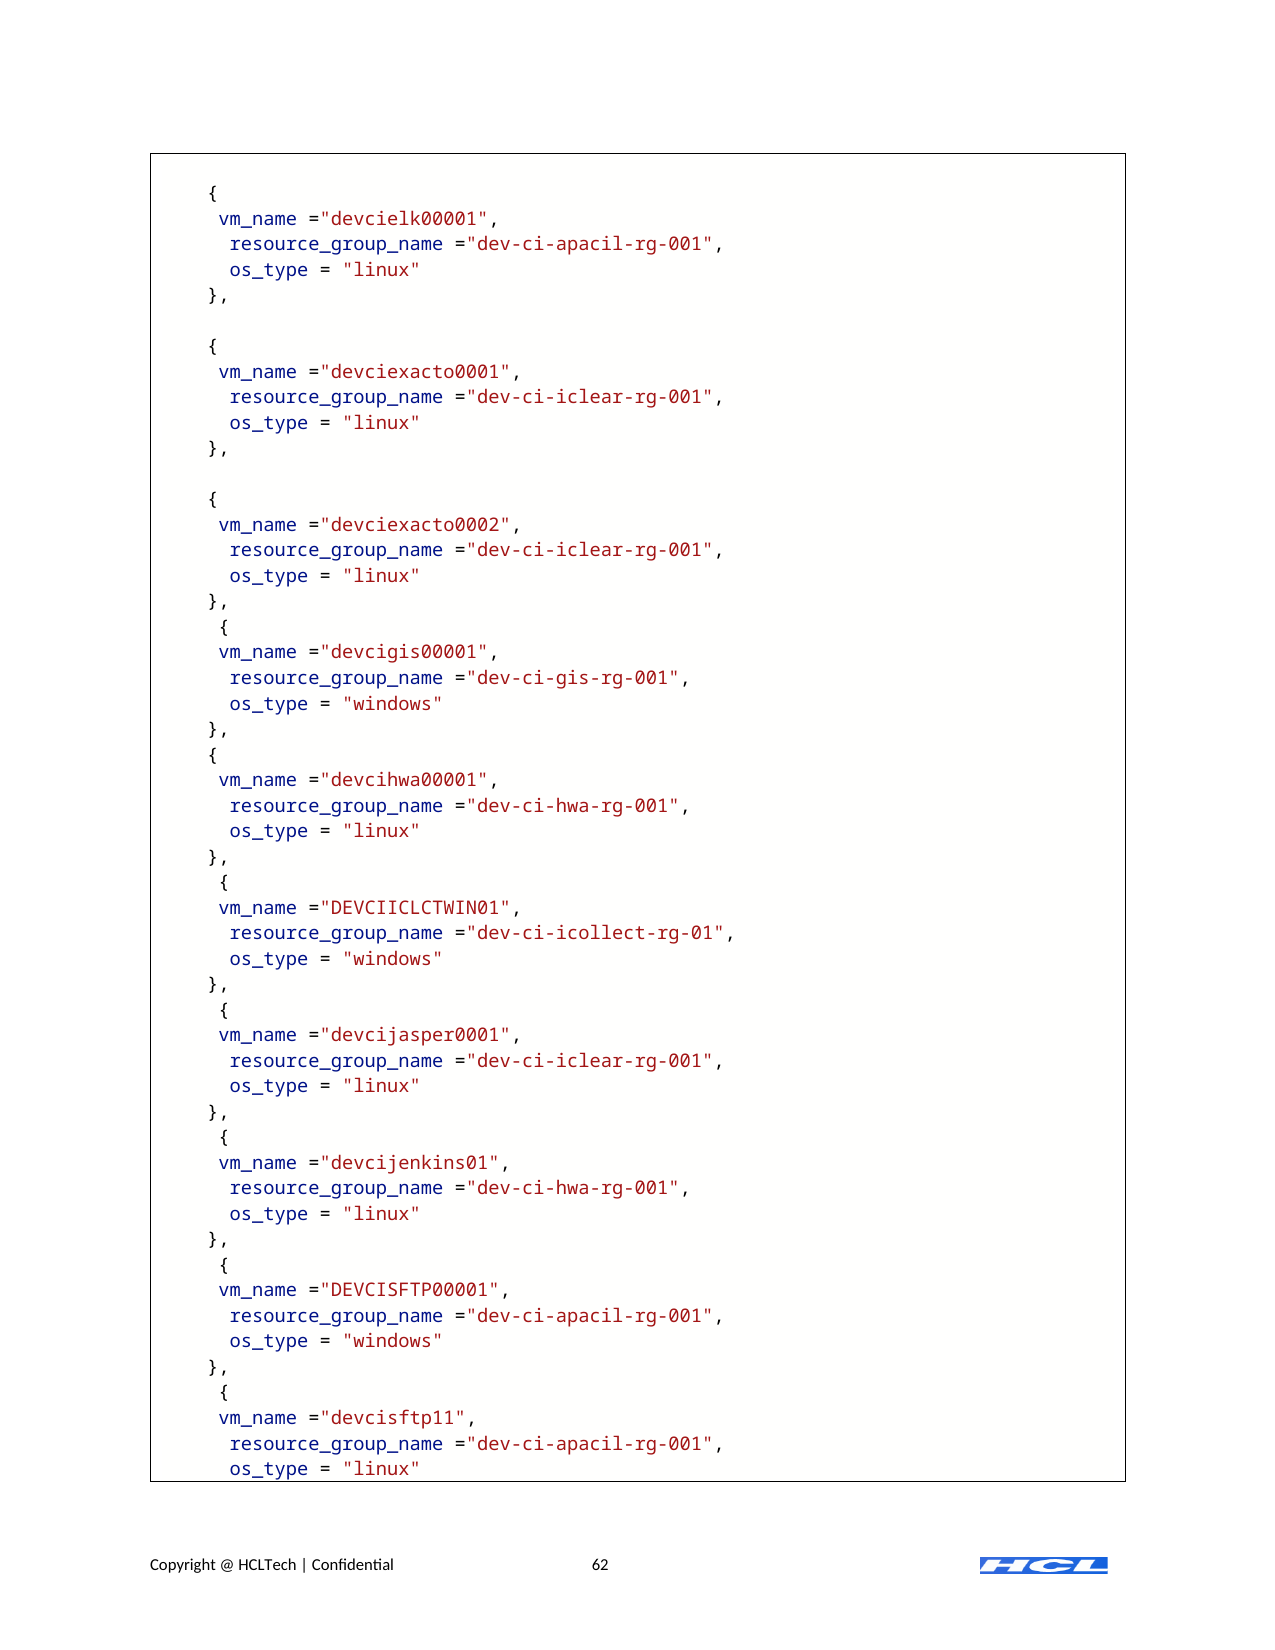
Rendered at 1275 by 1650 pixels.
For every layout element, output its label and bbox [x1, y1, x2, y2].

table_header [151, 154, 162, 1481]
picture [980, 1557, 1108, 1574]
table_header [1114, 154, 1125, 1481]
